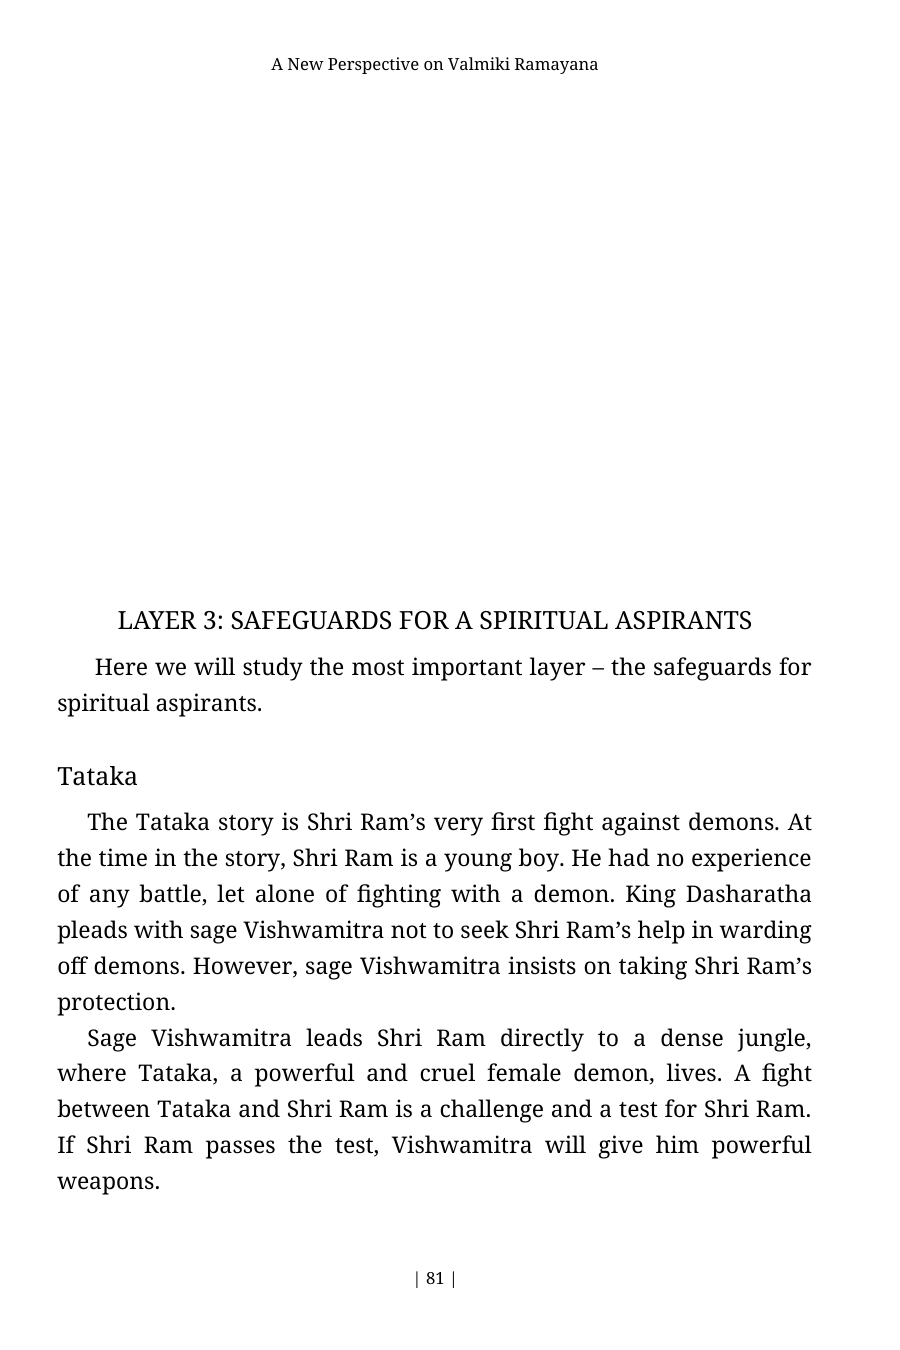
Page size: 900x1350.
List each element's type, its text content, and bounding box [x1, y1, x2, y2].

text Sage Vishwamitra leads Shri Ram directly to a dense jungle, where Tataka, a powerful and cruel female demon, lives. A fight between Tataka and Shri Ram is a challenge and a test for Shri Ram. If Shri Ram passes the test, Vishwamitra will give him powerful weapons. [57, 1021, 813, 1196]
subtitle Tataka [57, 758, 813, 792]
subtitle Layer 3: Safeguards for a Spiritual Aspirants [57, 603, 813, 637]
text The Tataka story is Shri Ram’s very first fight against demons. At the time in the story, Shri Ram is a young boy. He had no experience of any battle, let alone of fighting with a demon. King Dasharatha pleads with sage Vishwamitra not to seek Shri Ram’s help in warding off demons. However, sage Vishwamitra insists on taking Shri Ram’s protection. [57, 806, 813, 1017]
text Here we will study the most important layer – the safeguards for spiritual aspirants. [57, 651, 813, 718]
